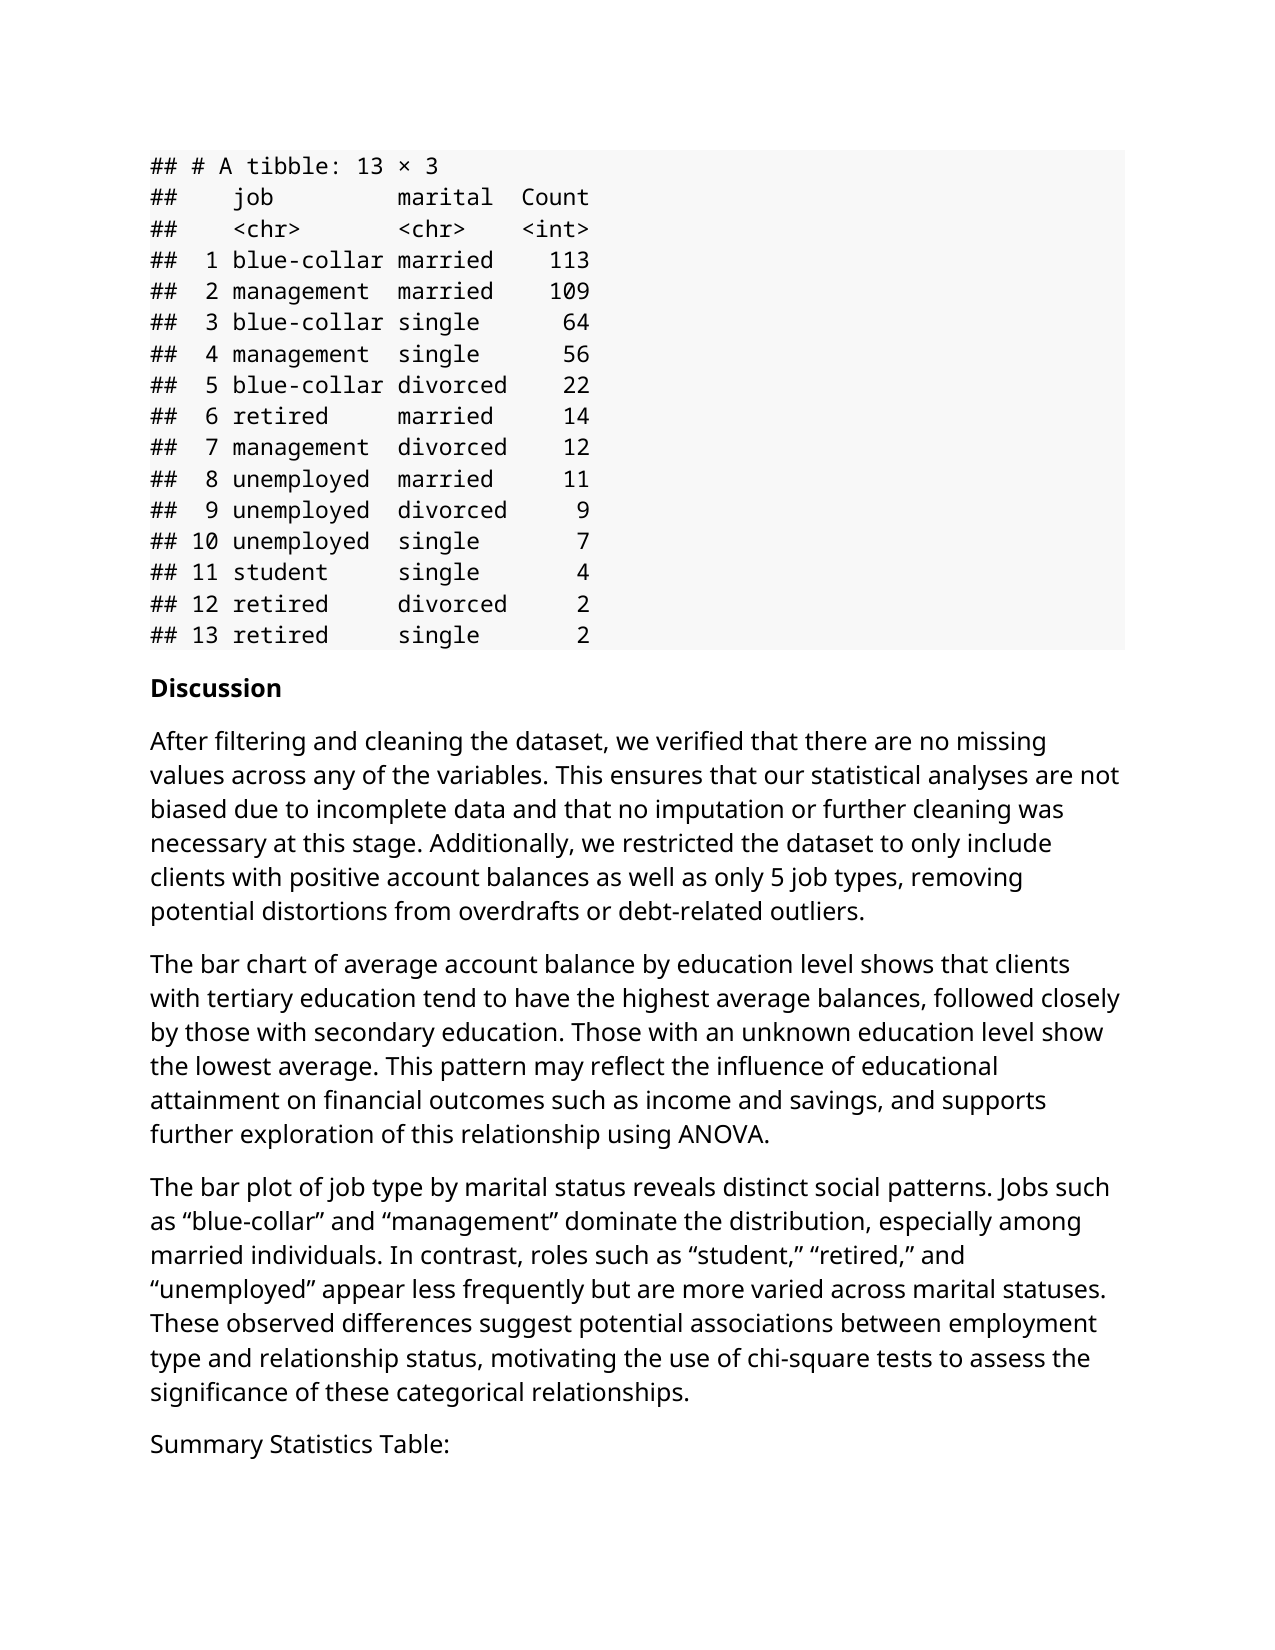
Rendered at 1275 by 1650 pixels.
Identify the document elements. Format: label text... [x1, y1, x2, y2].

text Summary Statistics Table: [150, 1427, 1125, 1461]
text After filtering and cleaning the dataset, we verified that there are no missing values across any of the variables. This ensures that our statistical analyses are not biased due to incomplete data and that no imputation or further cleaning was necessary at this stage. Additionally, we restricted the dataset to only include clients with positive account balances as well as only 5 job types, removing potential distortions from overdrafts or debt-related outliers. [150, 724, 1125, 928]
text The bar chart of average account balance by education level shows that clients with tertiary education tend to have the highest average balances, followed closely by those with secondary education. Those with an unknown education level show the lowest average. This pattern may reflect the influence of educational attainment on financial outcomes such as income and savings, and supports further exploration of this relationship using ANOVA. [150, 947, 1125, 1151]
text ## # A tibble: 13 × 3 ## job marital Count ## <chr> <chr> <int> ## 1 blue-collar married 113 ## 2 management married 109 ## 3 blue-collar single 64 ## 4 management single 56 ## 5 blue-collar divorced 22 ## 6 retired married 14 ## 7 management divorced 12 ## 8 unemployed married 11 ## 9 unemployed divorced 9 ## 10 unemployed single 7 ## 11 student single 4 ## 12 retired divorced 2 ## 13 retired single 2 [150, 150, 1125, 650]
text Discussion [150, 671, 1125, 705]
text The bar plot of job type by marital status reveals distinct social patterns. Jobs such as “blue-collar” and “management” dominate the distribution, especially among married individuals. In contrast, roles such as “student,” “retired,” and “unemployed” appear less frequently but are more varied across marital statuses. These observed differences suggest potential associations between employment type and relationship status, motivating the use of chi-square tests to assess the significance of these categorical relationships. [150, 1170, 1125, 1408]
